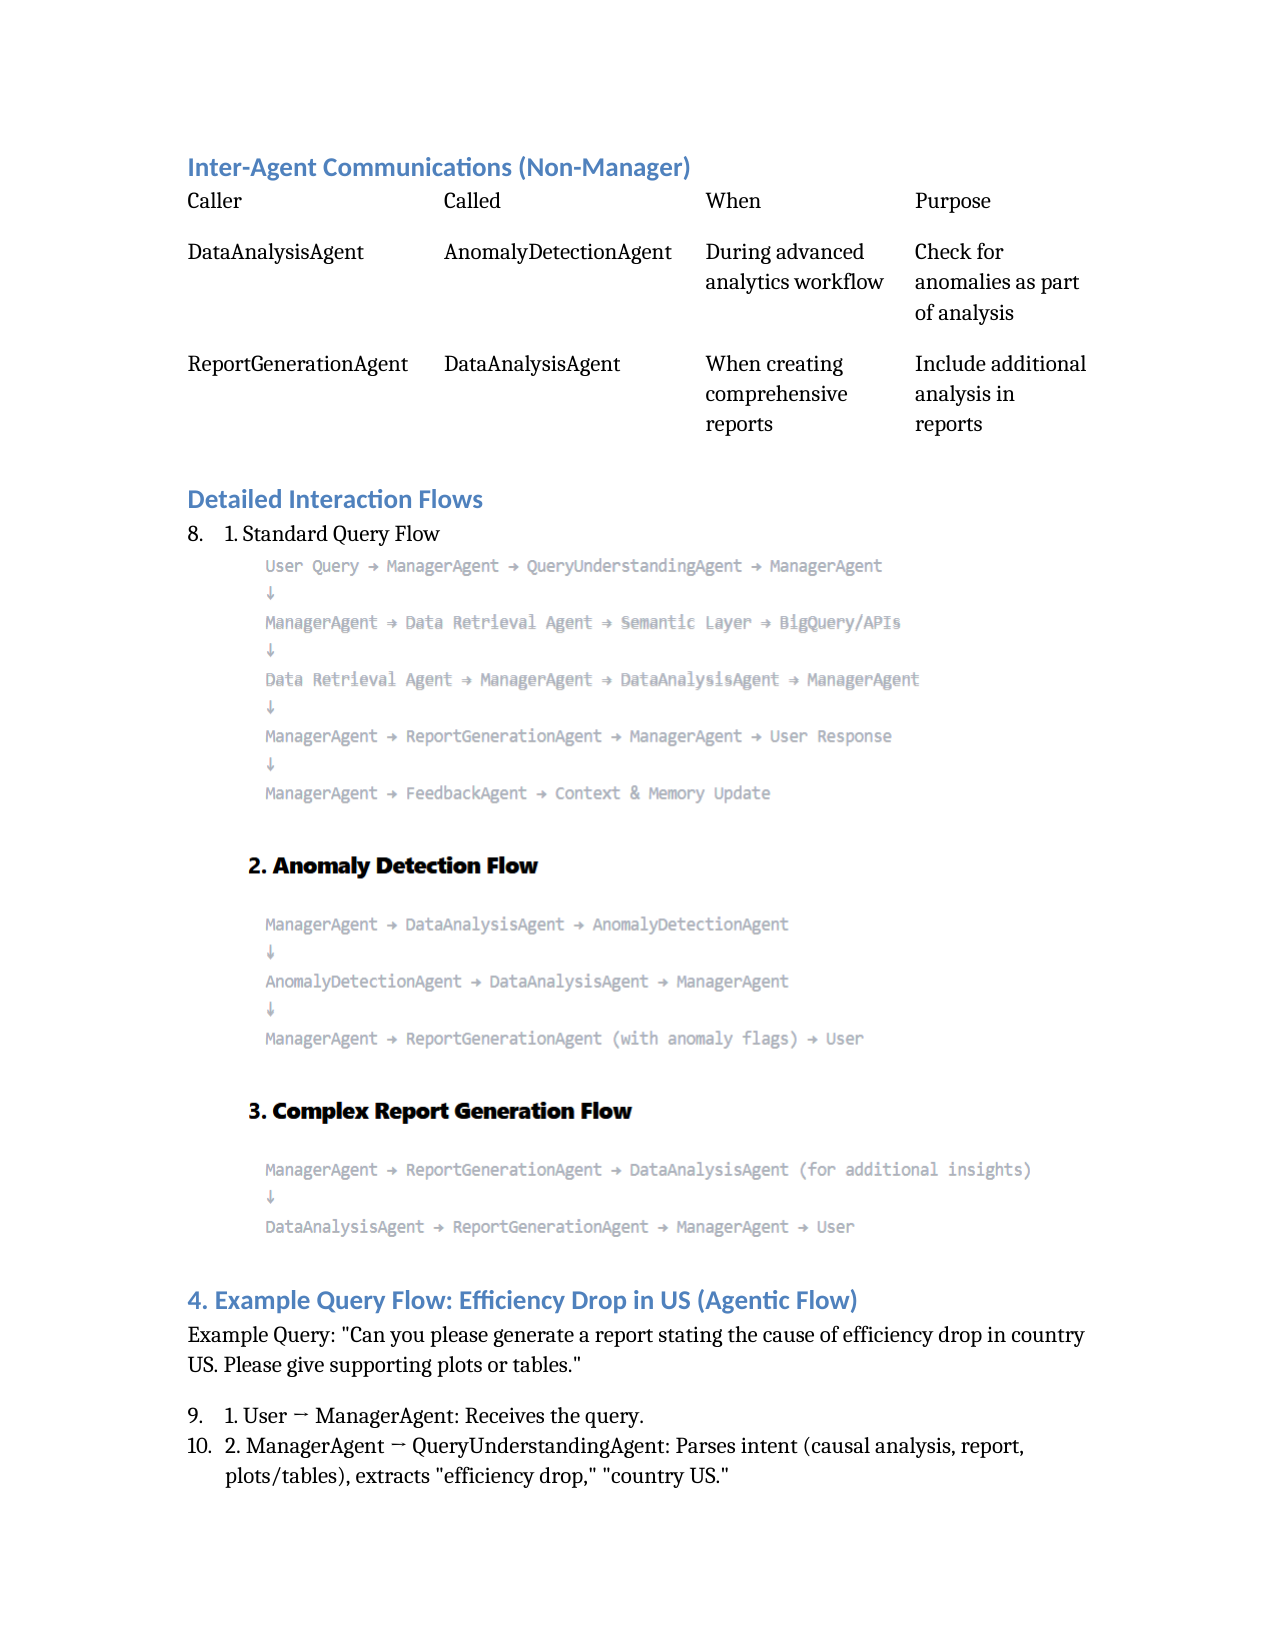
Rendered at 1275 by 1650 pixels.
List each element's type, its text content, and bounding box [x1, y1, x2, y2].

table_header When [694, 188, 904, 239]
list 2. ManagerAgent → QueryUnderstandingAgent: Parses intent (causal analysis, report, plots/tables), extracts "efficiency drop," "country US." [187, 1433, 1087, 1489]
subtitle Detailed Interaction Flows [187, 483, 1087, 516]
list 1. User → ManagerAgent: Receives the query. [187, 1403, 1087, 1429]
picture [225, 550, 1125, 1259]
table_header Caller [176, 188, 433, 239]
subtitle 4. Example Query Flow: Efficiency Drop in US (Agentic Flow) [187, 1283, 1087, 1317]
subtitle Inter-Agent Communications (Non-Manager) [187, 150, 1087, 183]
text Example Query: "Can you please generate a report stating the cause of efficiency drop in country US. Please give supporting plots or tables." [187, 1321, 1087, 1378]
table_cell Include additional analysis in reports [904, 350, 1099, 462]
table_cell ReportGenerationAgent [176, 350, 433, 462]
table_cell Check for anomalies as part of analysis [904, 239, 1099, 350]
table_cell DataAnalysisAgent [433, 350, 694, 462]
table_cell AnomalyDetectionAgent [433, 239, 694, 350]
table_cell When creating comprehensive reports [694, 350, 904, 462]
table_header Purpose [904, 188, 1099, 239]
table_header Called [433, 188, 694, 239]
table_cell DataAnalysisAgent [176, 239, 433, 350]
table_cell During advanced analytics workflow [694, 239, 904, 350]
